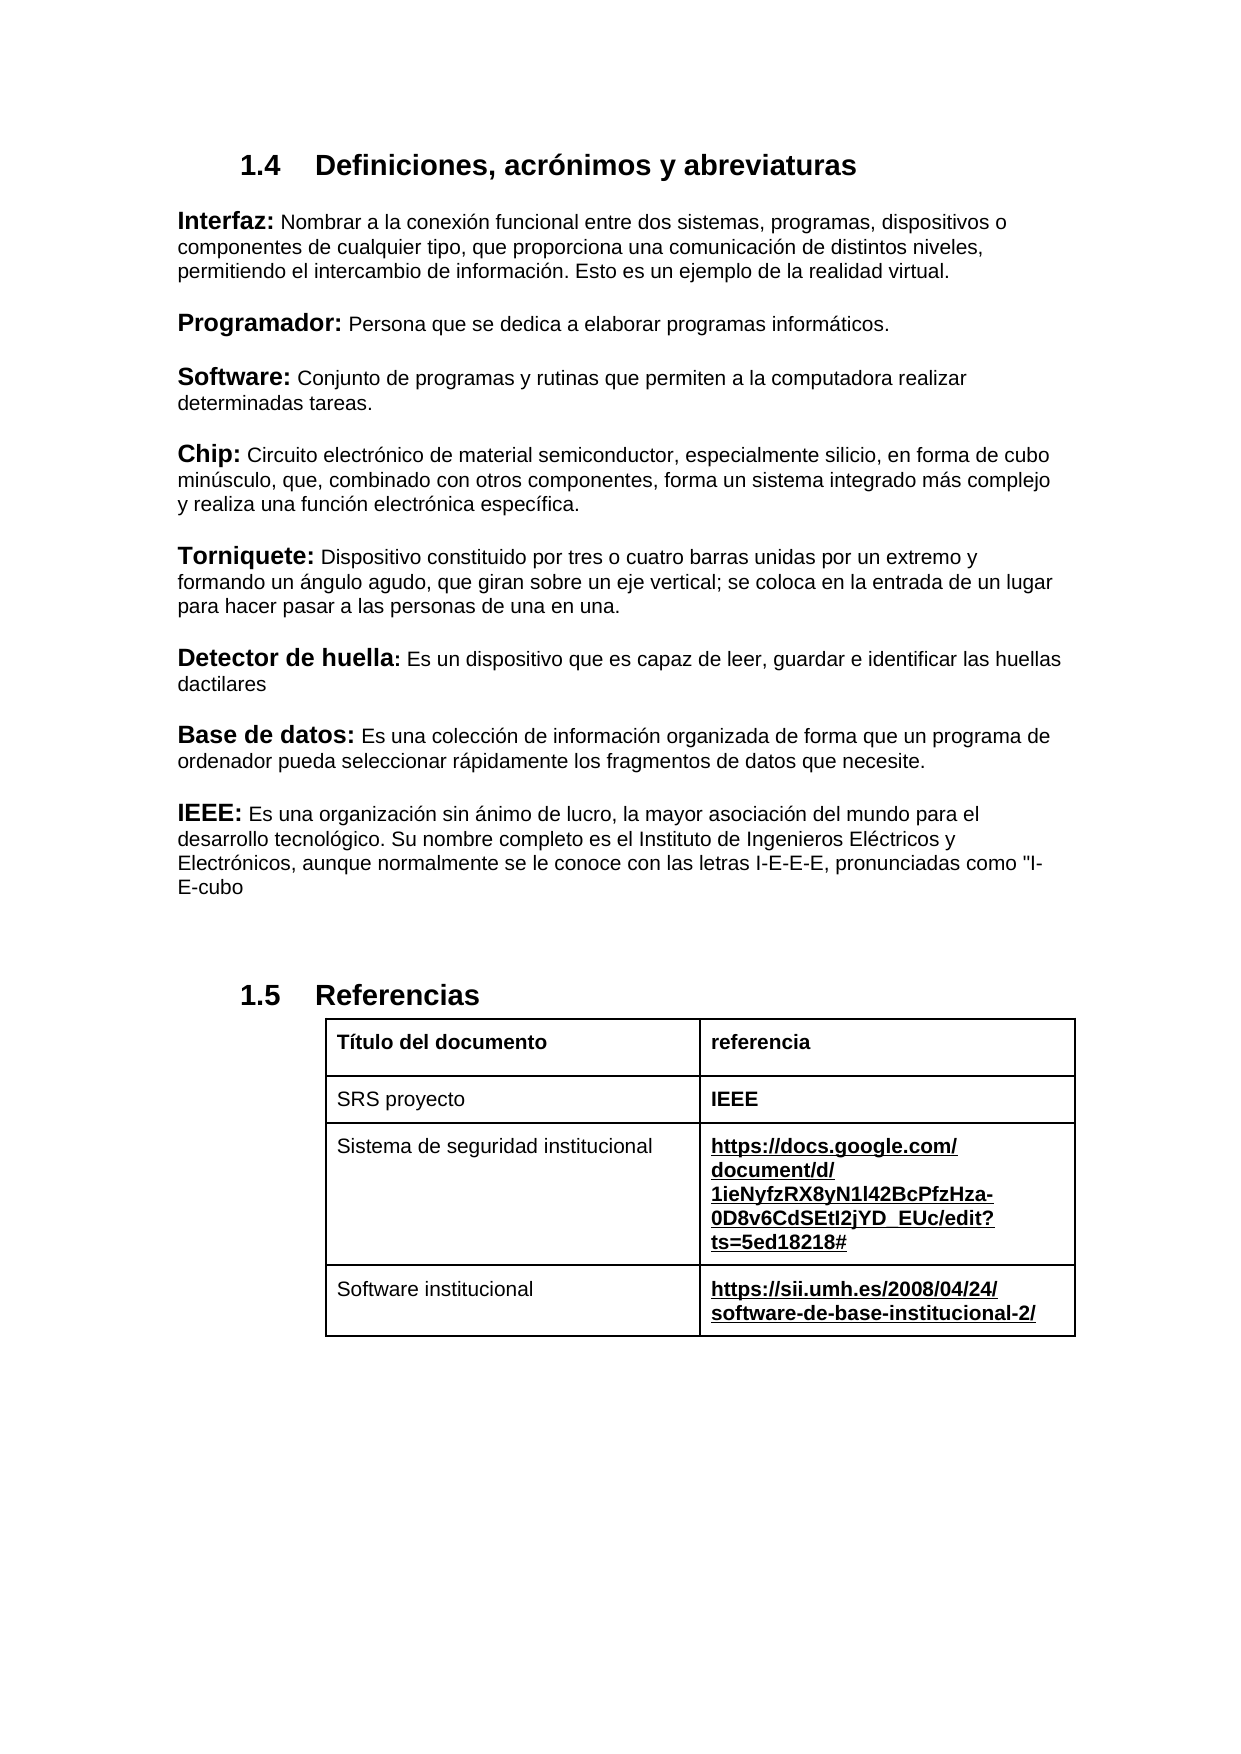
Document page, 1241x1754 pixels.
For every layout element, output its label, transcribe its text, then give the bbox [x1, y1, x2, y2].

text Programador: Persona que se dedica a elaborar programas informáticos. [342, 308, 1063, 337]
table_cell SRS proyecto [327, 1077, 699, 1122]
table_cell IEEE [701, 1077, 1074, 1122]
table_cell Sistema de seguridad institucional [327, 1124, 699, 1264]
table_header Título del documento [327, 1020, 699, 1075]
text IEEE: Es una organización sin ánimo de lucro, la mayor asociación del mundo para el desarrollo tecnológico. Su nombre completo es el Instituto de Ingenieros Eléctricos y Electrónicos, aunque normalmente se le conoce con las letras I-E-E-E, pronunciadas como "I-E-cubo [242, 798, 1063, 899]
text Referencias [240, 978, 1063, 1011]
text Software: Conjunto de programas y rutinas que permiten a la computadora realizar determinadas tareas. [291, 362, 1063, 414]
table_cell https://docs.google.com/document/d/1ieNyfzRX8yN1l42BcPfzHza-0D8v6CdSEtI2jYD_EUc/edit?ts=5ed18218# [701, 1124, 1074, 1264]
table_cell https://sii.umh.es/2008/04/24/software-de-base-institucional-2/ [701, 1266, 1074, 1335]
text Torniquete: Dispositivo constituido por tres o cuatro barras unidas por un extremo y formando un ángulo agudo, que giran sobre un eje vertical; se coloca en la entrada de un lugar para hacer pasar a las personas de una en una. [315, 541, 1063, 618]
text Chip: Circuito electrónico de material semiconductor, especialmente silicio, en forma de cubo minúsculo, que, combinado con otros componentes, forma un sistema integrado más complejo y realiza una función electrónica específica. [241, 439, 1063, 516]
text Interfaz: Nombrar a la conexión funcional entre dos sistemas, programas, dispositivos o componentes de cualquier tipo, que proporciona una comunicación de distintos niveles, permitiendo el intercambio de información. Esto es un ejemplo de la realidad virtual. [177, 206, 1063, 283]
text Detector de huella: Es un dispositivo que es capaz de leer, guardar e identificar las huellas dactilares [266, 643, 1063, 695]
text Base de datos: Es una colección de información organizada de forma que un programa de ordenador pueda seleccionar rápidamente los fragmentos de datos que necesite. [355, 720, 1063, 773]
table_header referencia [701, 1020, 1074, 1075]
table_cell Software institucional [327, 1266, 699, 1335]
text Definiciones, acrónimos y abreviaturas [240, 148, 1063, 181]
